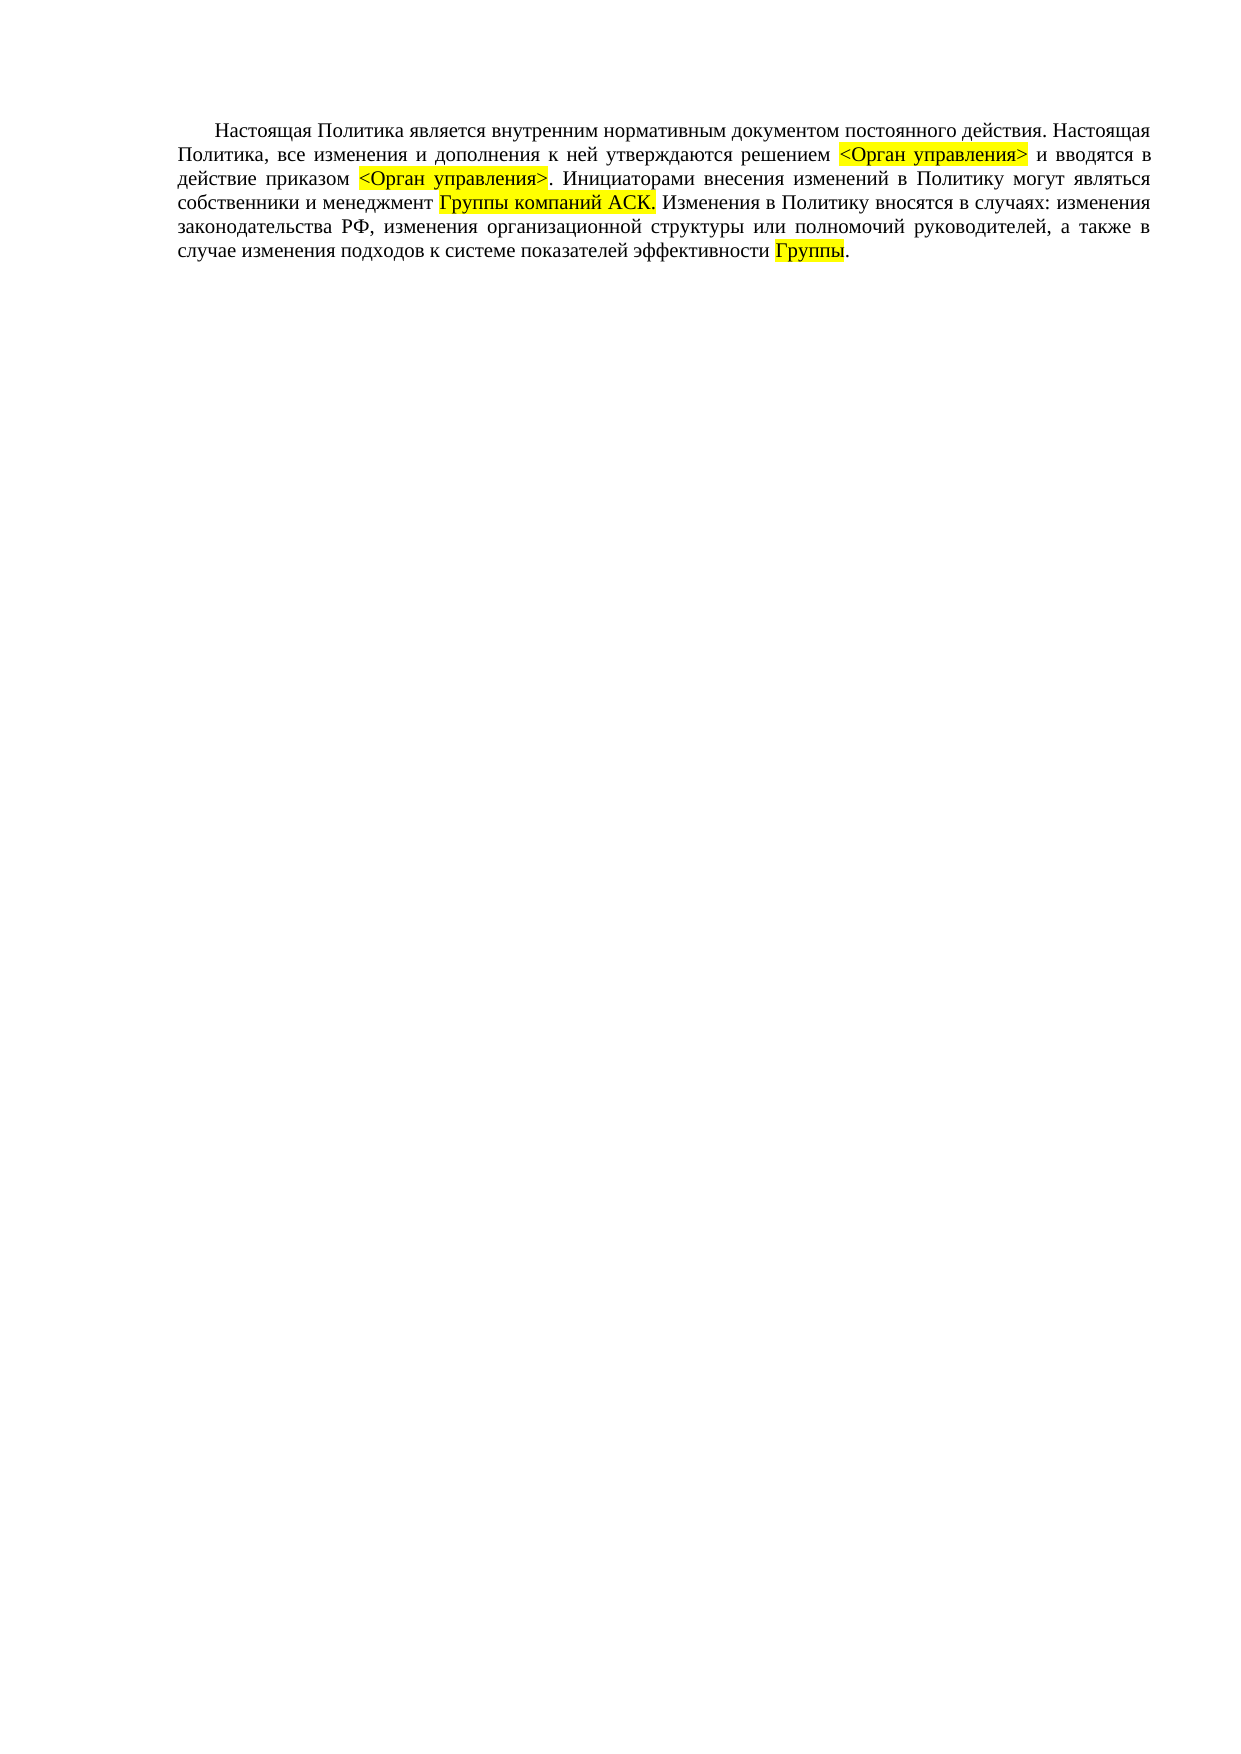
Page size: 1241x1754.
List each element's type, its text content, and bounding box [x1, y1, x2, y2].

text Настоящая Политика является внутренним нормативным документом постоянного действия. Настоящая Политика, все изменения и дополнения к ней утверждаются решением <Орган управления> и вводятся в действие приказом <Орган управления>. Инициаторами внесения изменений в Политику могут являться собственники и менеджмент Группы компаний АСК. Изменения в Политику вносятся в случаях: изменения законодательства РФ, изменения организационной структуры или полномочий руководителей, а также в случае изменения подходов к системе показателей эффективности Группы. [177, 118, 1152, 262]
